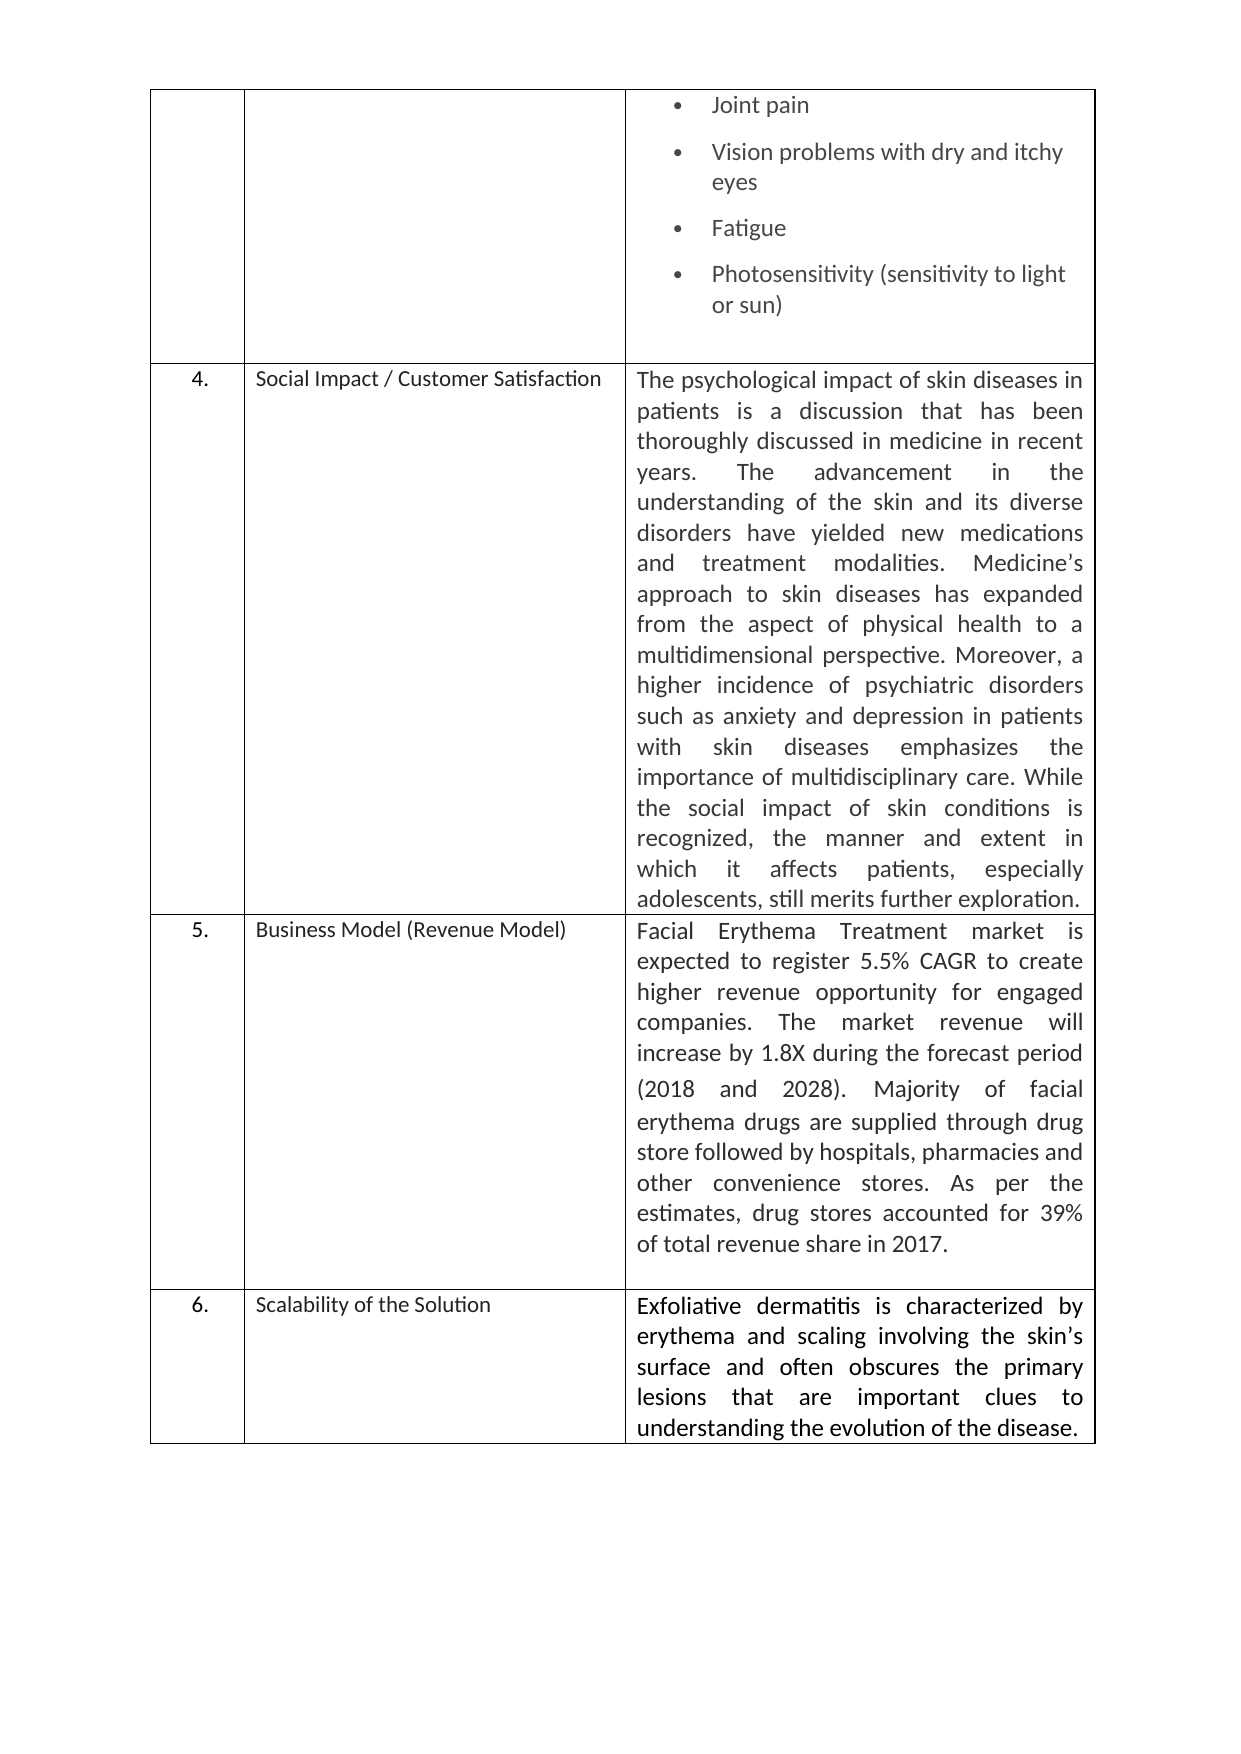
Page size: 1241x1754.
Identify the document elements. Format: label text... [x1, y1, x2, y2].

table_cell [626, 90, 1094, 363]
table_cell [245, 90, 625, 363]
table_cell Exfoliative dermatitis is characterized by erythema and scaling involving the skin’s surface and often obscures the primary lesions that are important clues to understanding the evolution of the disease. [626, 1290, 1094, 1442]
table_cell [151, 915, 244, 1289]
table_cell [151, 1290, 244, 1442]
table_cell Facial Erythema Treatment market is expected to register 5.5% CAGR to create higher revenue opportunity for engaged companies. The market revenue will increase by 1.8X during the forecast period (2018 and 2028). Majority of facial erythema drugs are supplied through drug store followed by hospitals, pharmacies and other convenience stores. As per the estimates, drug stores accounted for 39% of total revenue share in 2017. [626, 915, 1094, 1289]
table_cell Scalability of the Solution [245, 1290, 625, 1442]
table_cell Social Impact / Customer Satisfaction [245, 364, 625, 914]
table_cell The psychological impact of skin diseases in patients is a discussion that has been thoroughly discussed in medicine in recent years. The advancement in the understanding of the skin and its diverse disorders have yielded new medications and treatment modalities. Medicine’s approach to skin diseases has expanded from the aspect of physical health to a multidimensional perspective. Moreover, a higher incidence of psychiatric disorders such as anxiety and depression in patients with skin diseases emphasizes the importance of multidisciplinary care. While the social impact of skin conditions is recognized, the manner and extent in which it affects patients, especially adolescents, still merits further exploration. [626, 364, 1094, 914]
table_cell [151, 90, 244, 363]
table_cell [151, 364, 244, 914]
table_cell Business Model (Revenue Model) [245, 915, 625, 1289]
